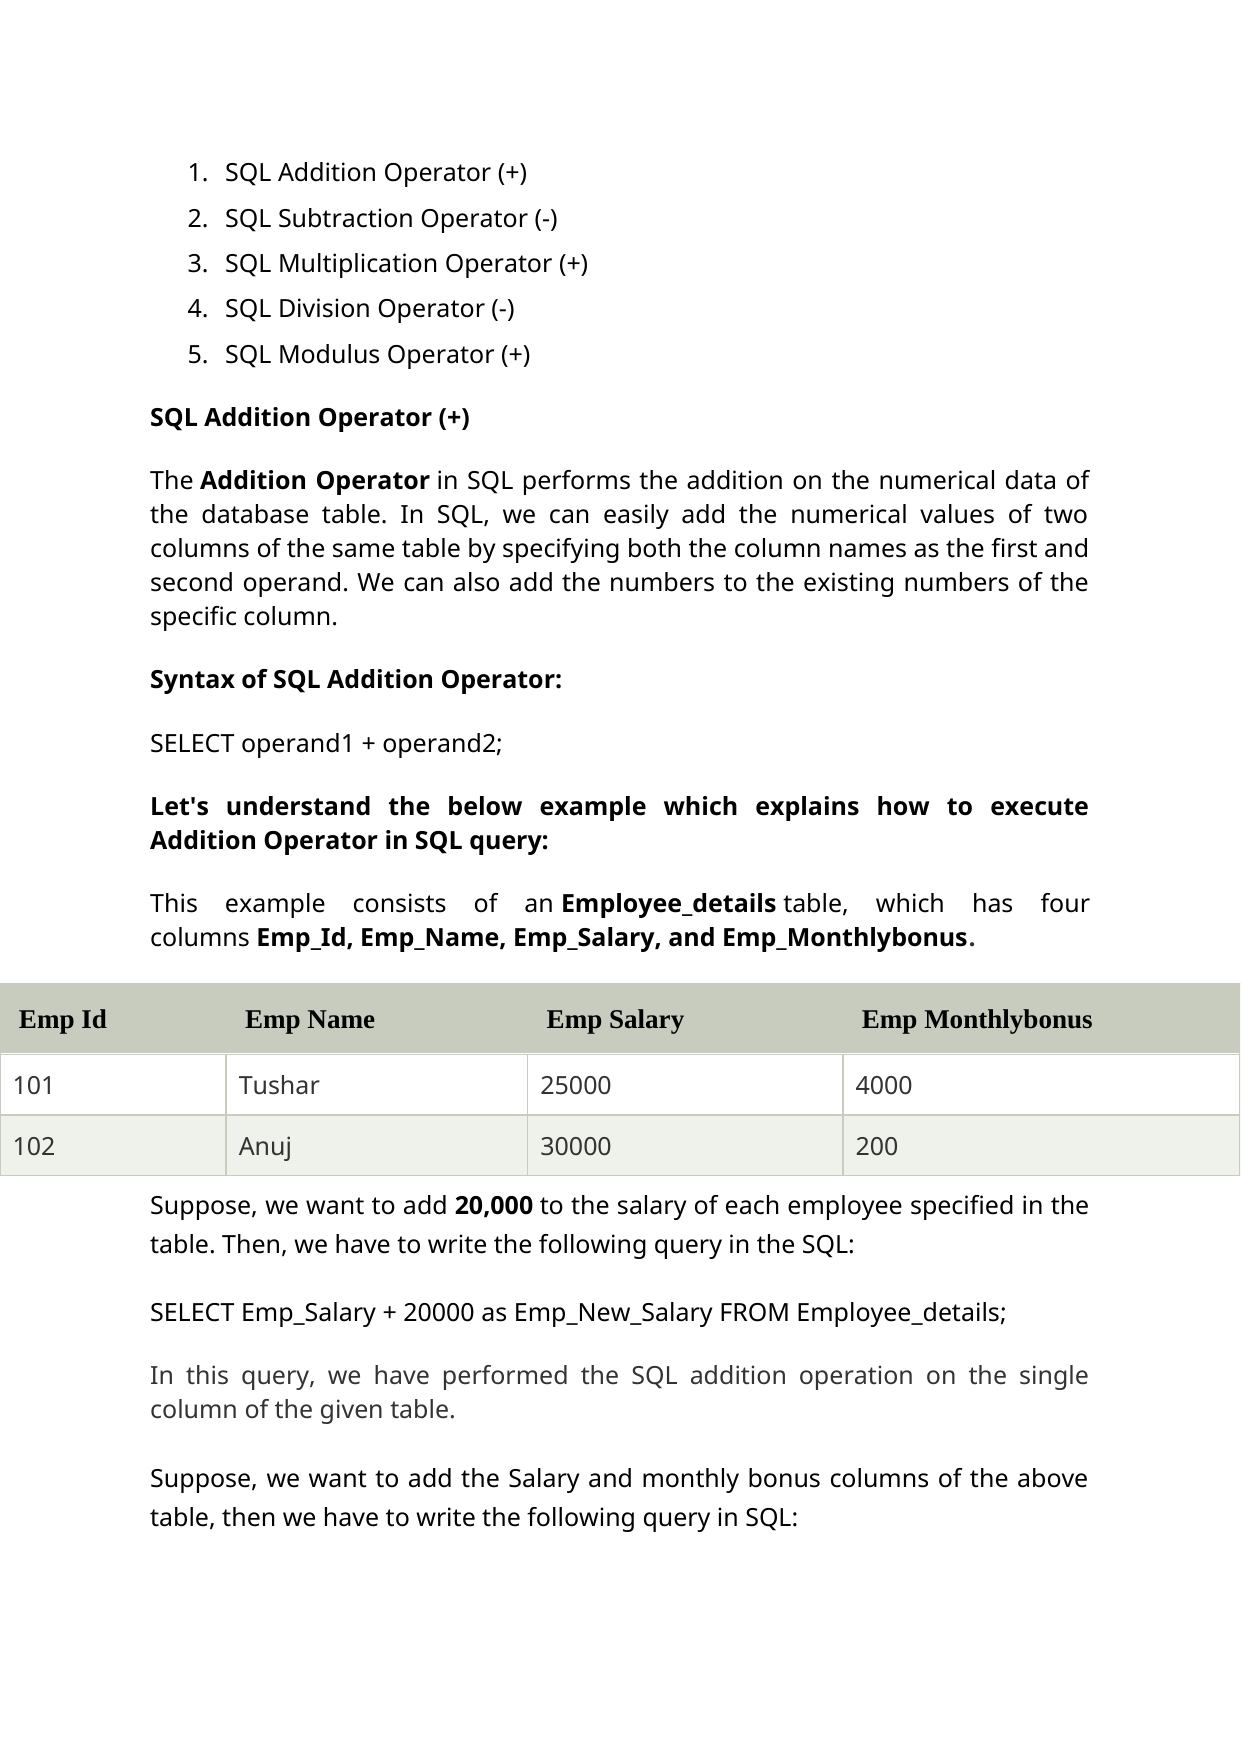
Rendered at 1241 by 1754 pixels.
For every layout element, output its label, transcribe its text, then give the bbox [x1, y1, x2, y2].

text Suppose, we want to add 20,000 to the salary of each employee specified in the table. Then, we have to write the following query in the SQL: [150, 1182, 1090, 1261]
text In this query, we have performed the SQL addition operation on the single column of the given table. [150, 1358, 1090, 1426]
table_header Emp Name [226, 985, 528, 1053]
text Suppose, we want to add the Salary and monthly bonus columns of the above table, then we have to write the following query in SQL: [150, 1455, 1090, 1533]
list SQL Subtraction Operator (-) [187, 195, 1090, 234]
table_header Emp Salary [528, 985, 843, 1053]
text SELECT Emp_Salary + 20000 as Emp_New_Salary FROM Employee_details; [150, 1290, 1090, 1329]
table_header Emp Monthlybonus [843, 985, 1239, 1053]
table_cell 200 [844, 1116, 1239, 1175]
table_cell 25000 [528, 1055, 842, 1114]
table_cell 4000 [844, 1055, 1239, 1114]
table_cell 102 [1, 1116, 225, 1175]
table_header Emp Id [1, 985, 226, 1053]
list SQL Division Operator (-) [187, 286, 1090, 325]
list SQL Addition Operator (+) [187, 150, 1090, 189]
text The Addition Operator in SQL performs the addition on the numerical data of the database table. In SQL, we can easily add the numerical values of two columns of the same table by specifying both the column names as the first and second operand. We can also add the numbers to the existing numbers of the specific column. [150, 463, 1090, 633]
text This example consists of an Employee_details table, which has four columns Emp_Id, Emp_Name, Emp_Salary, and Emp_Monthlybonus. [150, 886, 1090, 954]
text SELECT operand1 + operand2; [150, 725, 1090, 759]
table_cell 101 [1, 1055, 225, 1114]
table_cell Anuj [227, 1116, 527, 1175]
table_cell Tushar [227, 1055, 527, 1114]
subtitle SQL Addition Operator (+) [150, 399, 1090, 433]
text Syntax of SQL Addition Operator: [150, 662, 1090, 696]
table_cell 30000 [528, 1116, 842, 1175]
text Let's understand the below example which explains how to execute Addition Operator in SQL query: [150, 789, 1090, 857]
list SQL Modulus Operator (+) [187, 331, 1090, 370]
list SQL Multiplication Operator (+) [187, 241, 1090, 280]
